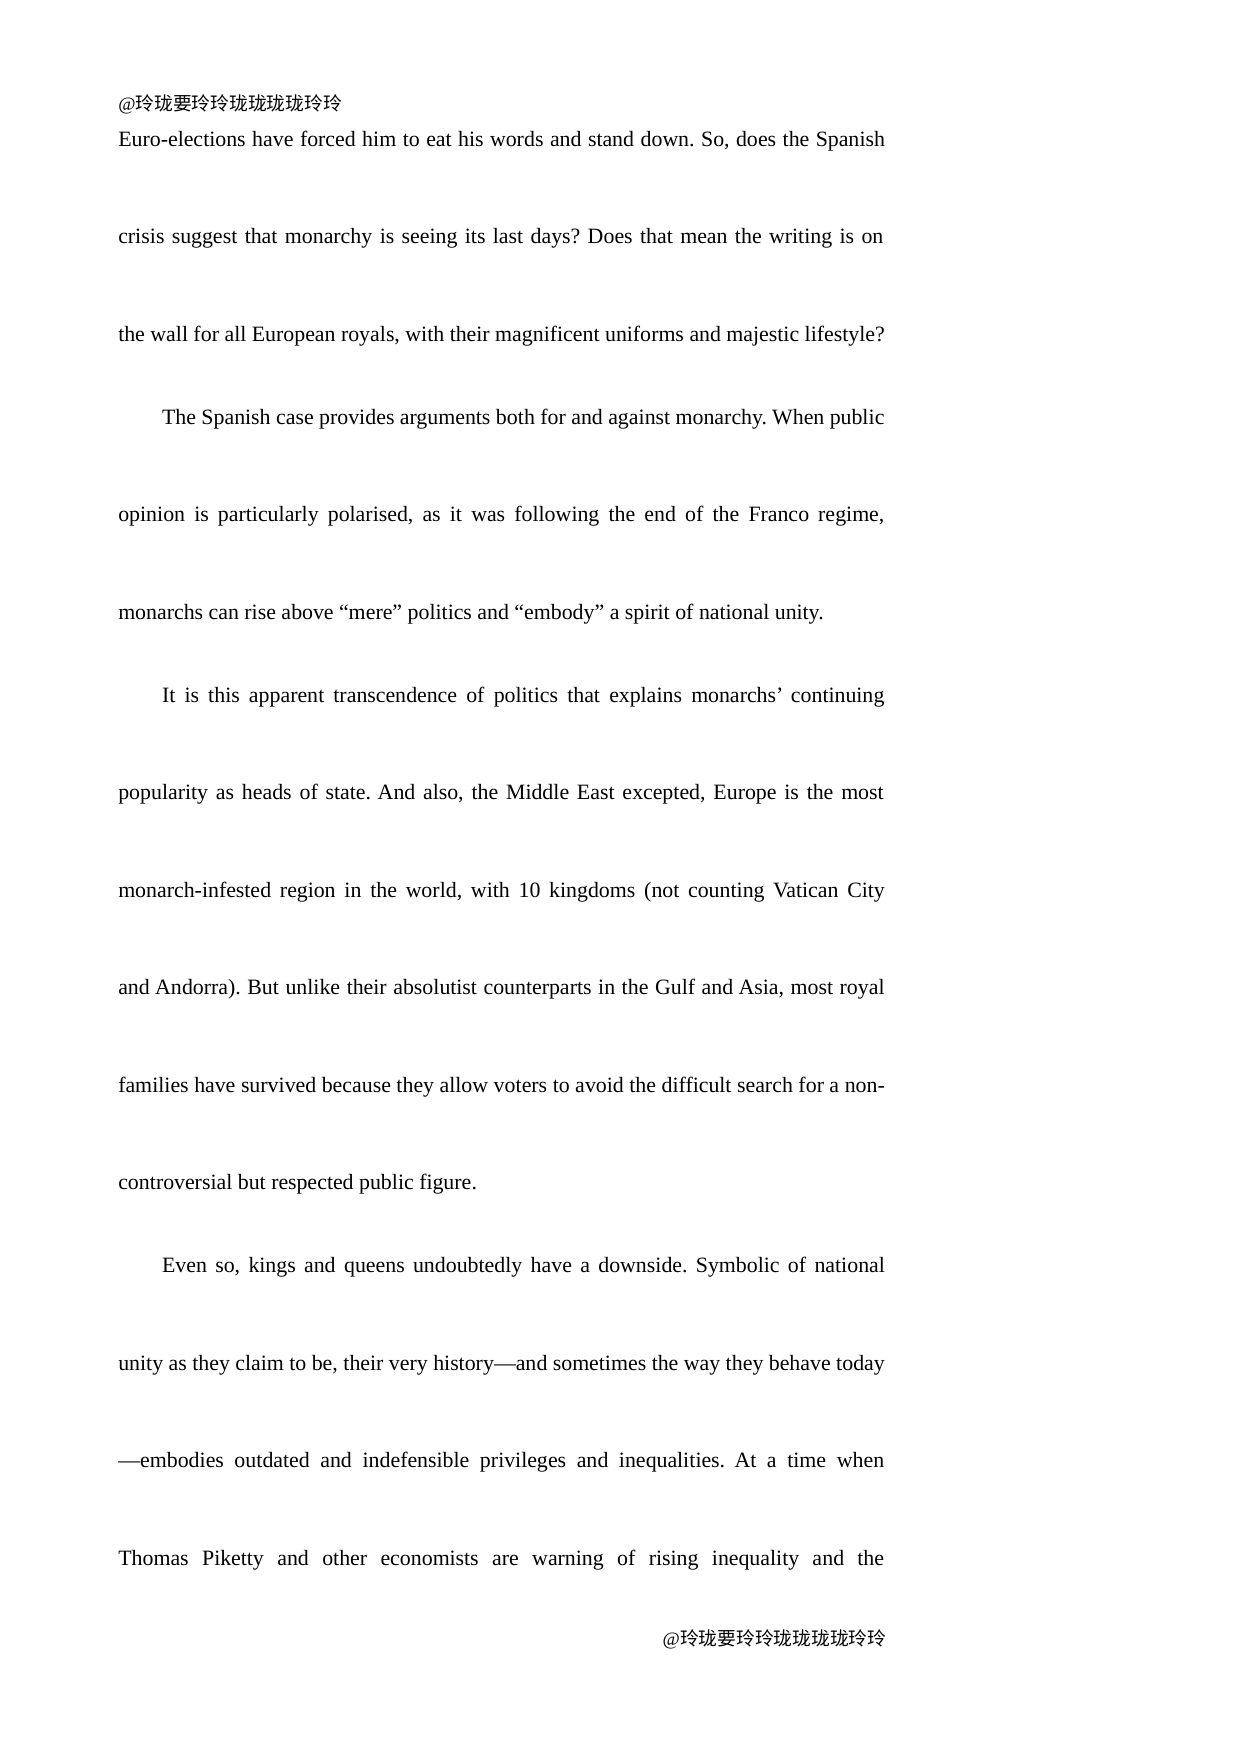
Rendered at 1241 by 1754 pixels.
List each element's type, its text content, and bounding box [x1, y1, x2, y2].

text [118, 122, 886, 349]
text It is this apparent transcendence of politics that explains monarchs’ continuing popularity as heads of state. And also, the Middle East excepted, Europe is the most monarch-infested region in the world, with 10 kingdoms (not counting Vatican City and Andorra). But unlike their absolutist counterparts in the Gulf and Asia, most royal families have survived because they allow voters to avoid the difficult search for a non-controversial but respected public figure. [118, 678, 886, 1198]
text The Spanish case provides arguments both for and against monarchy. When public opinion is particularly polarised, as it was following the end of the Franco regime, monarchs can rise above “mere” politics and “embody” a spirit of national unity. [118, 400, 886, 627]
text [118, 1248, 886, 1573]
